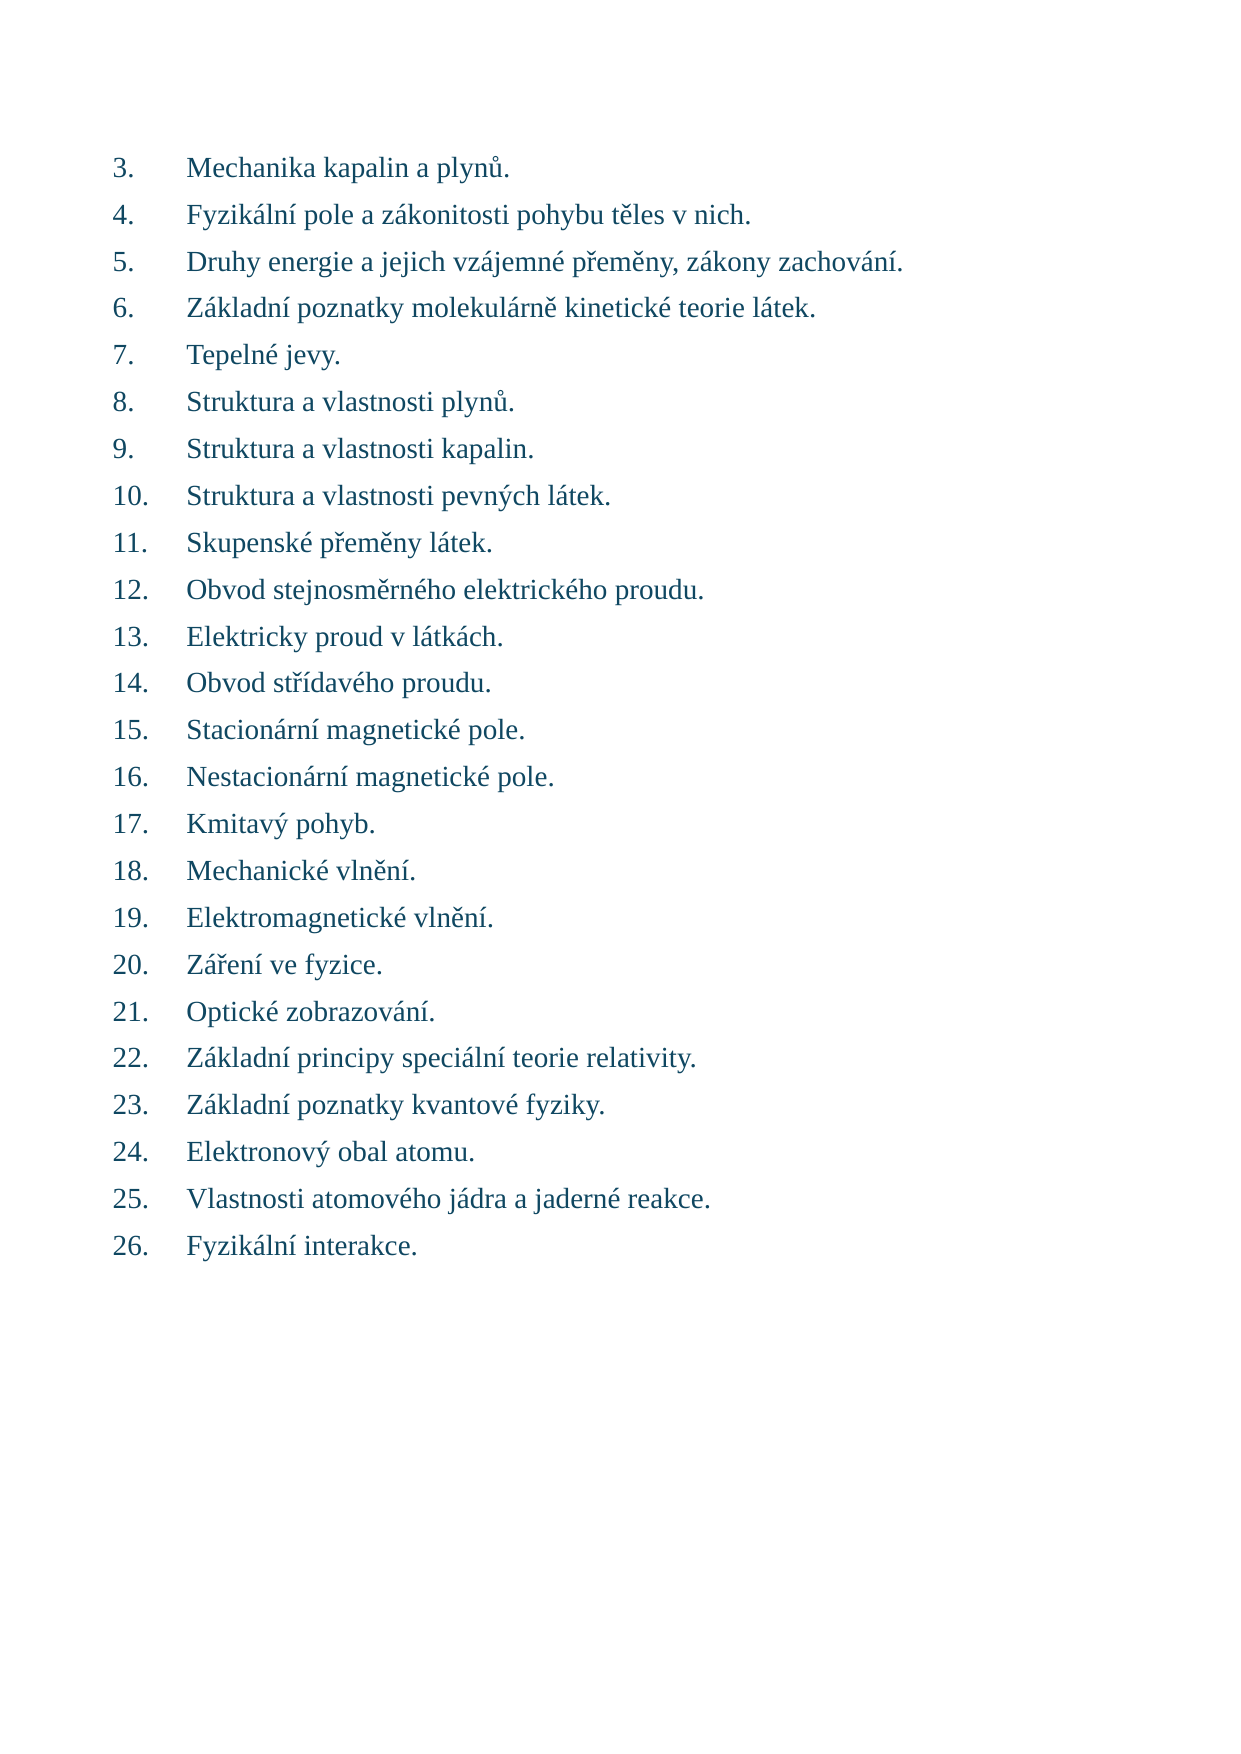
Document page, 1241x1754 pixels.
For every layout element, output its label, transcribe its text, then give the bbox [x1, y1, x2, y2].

subtitle Základní principy speciální teorie relativity. [112, 1041, 1128, 1074]
subtitle Elektronový obal atomu. [112, 1134, 1128, 1168]
subtitle Základní poznatky kvantové fyziky. [112, 1087, 1128, 1121]
subtitle Fyzikální pole a zákonitosti pohybu těles v nich. [112, 197, 1128, 230]
subtitle Tepelné jevy. [112, 337, 1128, 371]
subtitle Nestacionární magnetické pole. [112, 759, 1128, 793]
subtitle Optické zobrazování. [112, 994, 1128, 1027]
subtitle Fyzikální interakce. [112, 1228, 1128, 1262]
subtitle Mechanické vlnění. [112, 853, 1128, 887]
subtitle Obvod střídavého proudu. [112, 666, 1128, 699]
subtitle Druhy energie a jejich vzájemné přeměny, zákony zachování. [112, 244, 1128, 277]
subtitle Obvod stejnosměrného elektrického proudu. [112, 572, 1128, 605]
subtitle Vlastnosti atomového jádra a jaderné reakce. [112, 1181, 1128, 1215]
subtitle Záření ve fyzice. [112, 947, 1128, 980]
subtitle Skupenské přeměny látek. [112, 525, 1128, 558]
subtitle Struktura a vlastnosti pevných látek. [112, 478, 1128, 512]
subtitle Kmitavý pohyb. [112, 806, 1128, 840]
subtitle Elektromagnetické vlnění. [112, 900, 1128, 933]
subtitle Elektricky proud v látkách. [112, 619, 1128, 652]
subtitle Mechanika kapalin a plynů. [112, 150, 1128, 183]
subtitle Základní poznatky molekulárně kinetické teorie látek. [112, 291, 1128, 324]
subtitle Stacionární magnetické pole. [112, 712, 1128, 746]
subtitle Struktura a vlastnosti plynů. [112, 384, 1128, 418]
subtitle Struktura a vlastnosti kapalin. [112, 431, 1128, 465]
